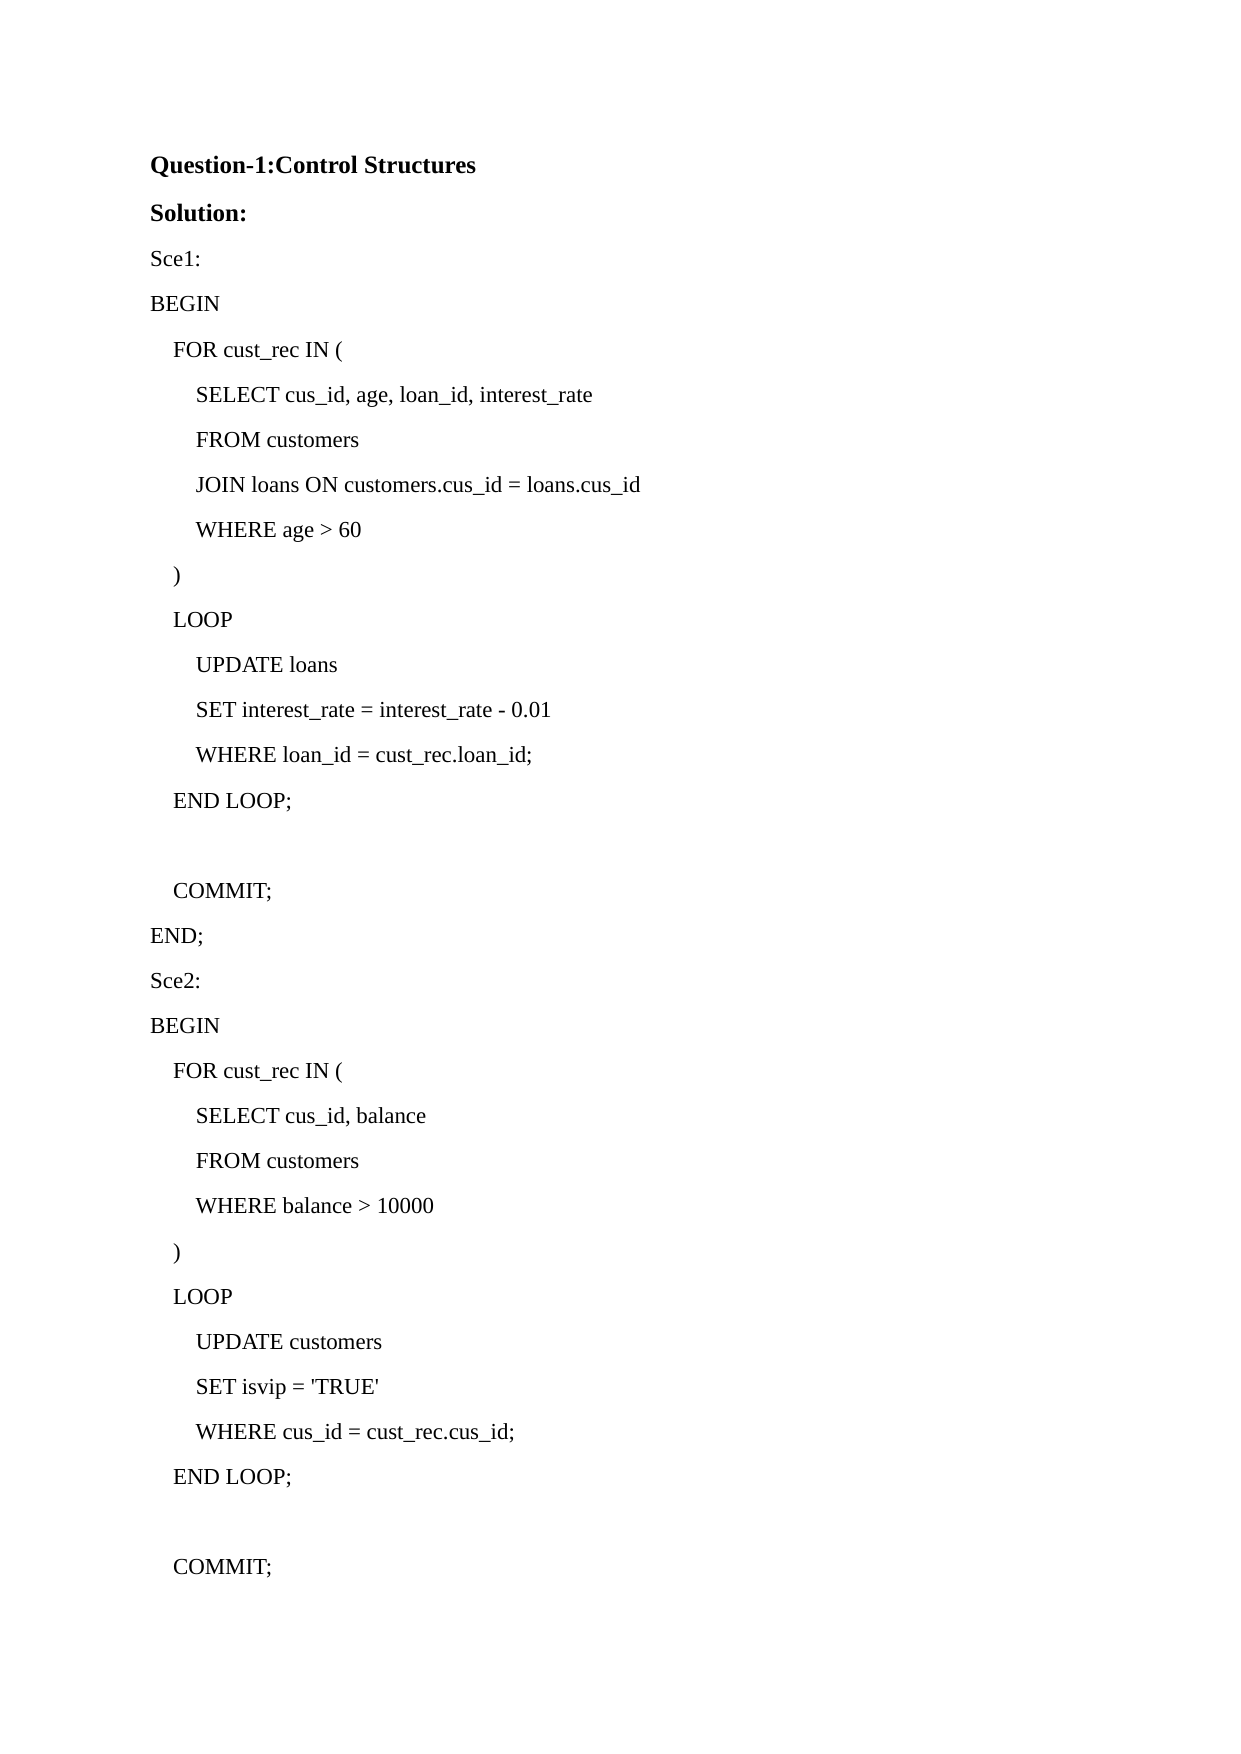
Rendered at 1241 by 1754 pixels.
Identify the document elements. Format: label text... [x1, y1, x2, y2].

text Sce1: [150, 245, 1090, 272]
text ) [150, 1238, 1090, 1264]
text SELECT cus_id, balance [150, 1102, 1090, 1129]
text FROM customers [150, 1147, 1090, 1174]
text BEGIN [150, 1012, 1090, 1038]
text WHERE age > 60 [150, 516, 1090, 542]
text Question-1:Control Structures [150, 150, 1090, 179]
text LOOP [150, 606, 1090, 633]
text SELECT cus_id, age, loan_id, interest_rate [150, 381, 1090, 407]
text FOR cust_rec IN ( [150, 1057, 1090, 1084]
text WHERE cus_id = cust_rec.cus_id; [150, 1418, 1090, 1444]
text ) [150, 561, 1090, 587]
text Sce2: [150, 967, 1090, 993]
text BEGIN [150, 291, 1090, 317]
text UPDATE loans [150, 651, 1090, 678]
text COMMIT; [150, 877, 1090, 903]
text WHERE loan_id = cust_rec.loan_id; [150, 742, 1090, 768]
text FOR cust_rec IN ( [150, 336, 1090, 362]
text SET interest_rate = interest_rate - 0.01 [150, 696, 1090, 723]
text END; [150, 922, 1090, 948]
text END LOOP; [150, 787, 1090, 813]
text JOIN loans ON customers.cus_id = loans.cus_id [150, 471, 1090, 497]
text UPDATE customers [150, 1328, 1090, 1354]
text LOOP [150, 1283, 1090, 1309]
text END LOOP; [150, 1463, 1090, 1489]
text Solution: [150, 198, 1090, 226]
text COMMIT; [150, 1553, 1090, 1580]
text WHERE balance > 10000 [150, 1193, 1090, 1219]
text FROM customers [150, 426, 1090, 452]
text SET isvip = 'TRUE' [150, 1373, 1090, 1399]
